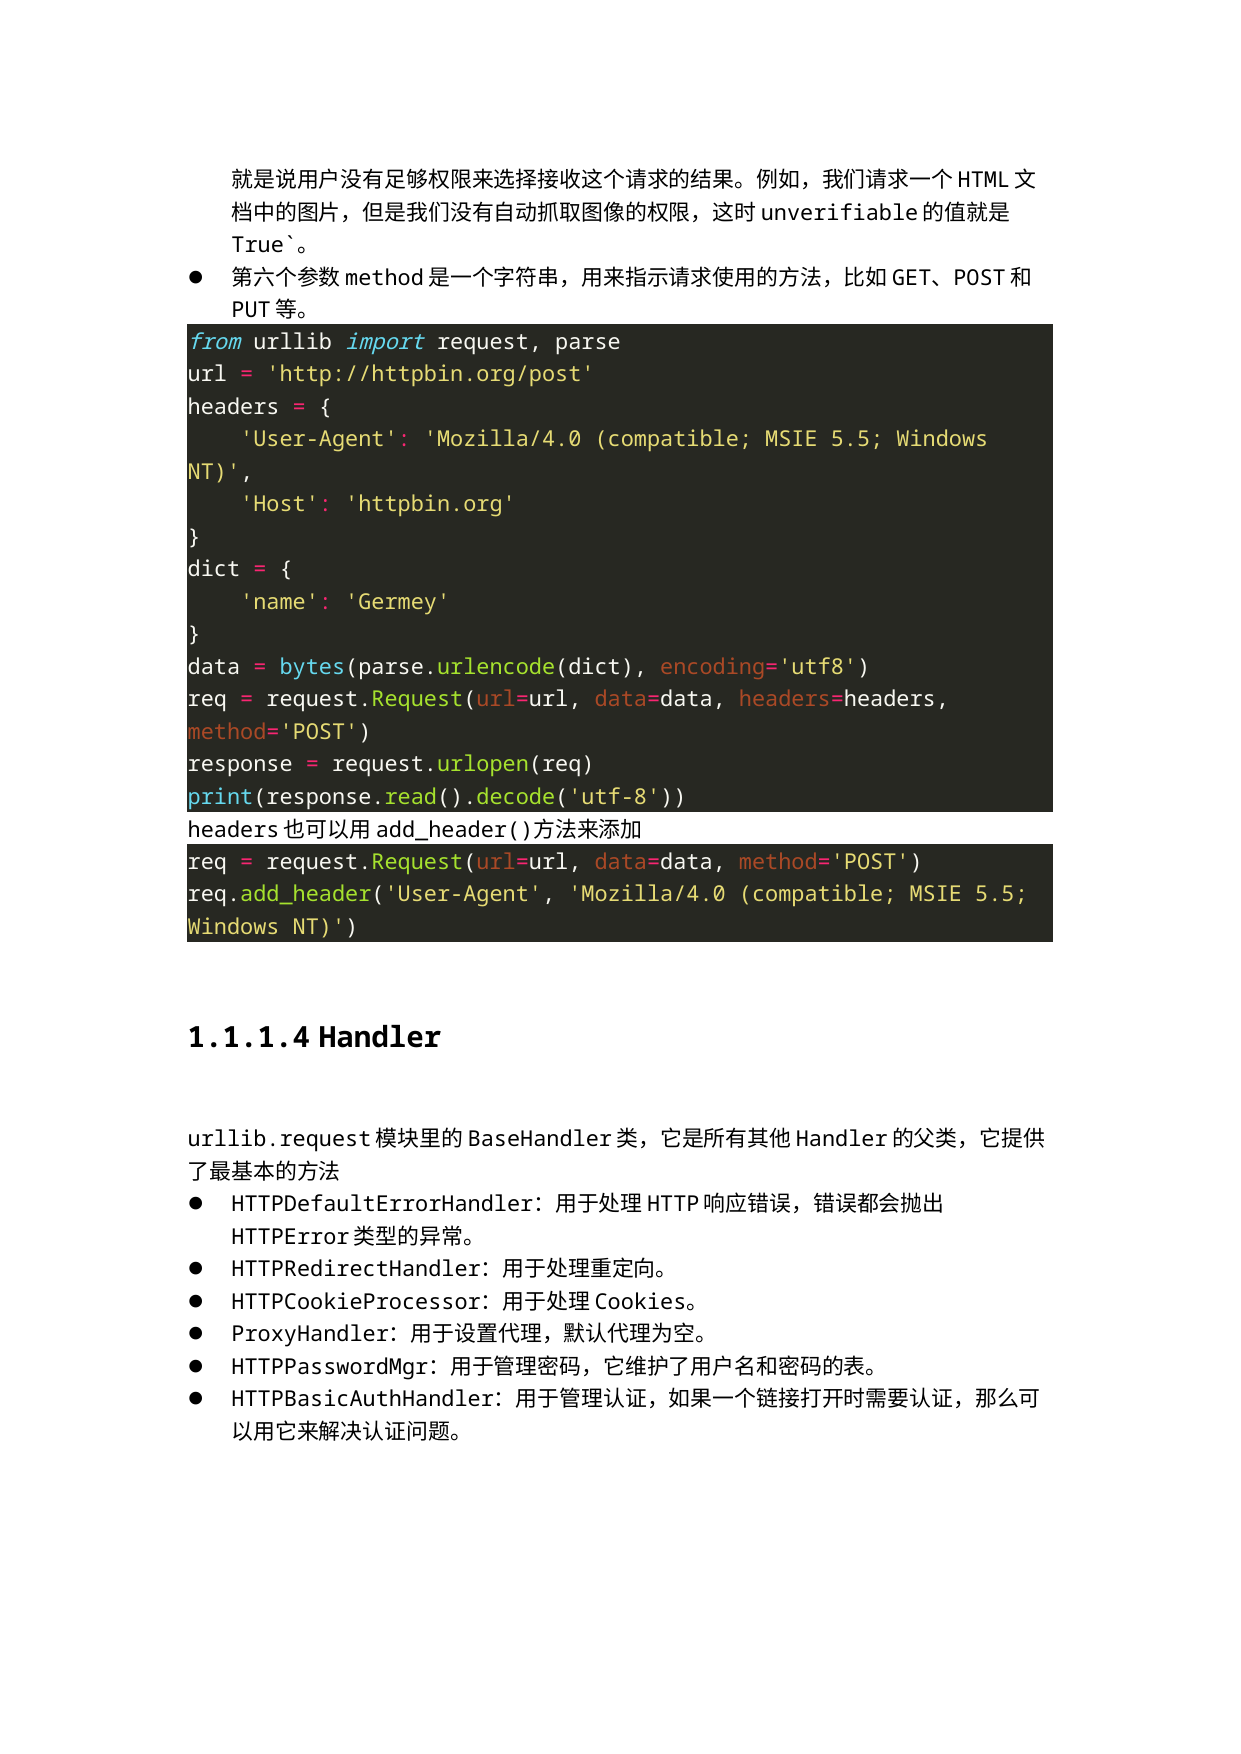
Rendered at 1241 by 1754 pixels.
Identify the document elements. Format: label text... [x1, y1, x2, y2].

list HTTPDefaultErrorHandler：用于处理HTTP响应错误，错误都会抛出HTTPError类型的异常。 [187, 1186, 1053, 1251]
text urllib.request模块里的BaseHandler类，它是所有其他Handler的父类，它提供了最基本的方法 [187, 1121, 1053, 1186]
list HTTPCookieProcessor：用于处理Cookies。 [187, 1283, 1053, 1316]
list HTTPPasswordMgr：用于管理密码，它维护了用户名和密码的表。 [187, 1348, 1053, 1381]
list HTTPBasicAuthHandler：用于管理认证，如果一个链接打开时需要认证，那么可以用它来解决认证问题。 [187, 1381, 1053, 1446]
list HTTPRedirectHandler：用于处理重定向。 [187, 1251, 1053, 1283]
text req = request.Request(url=url, data=data, method='POST') req.add_header('User-Agent', 'Mozilla/4.0 (compatible; MSIE 5.5; Windows NT)') [187, 844, 1053, 942]
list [187, 162, 1053, 259]
list 第六个参数method是一个字符串，用来指示请求使用的方法，比如GET、POST和PUT等。 [187, 259, 1053, 324]
text headers也可以用add_header()方法来添加 [187, 812, 1053, 844]
list ProxyHandler：用于设置代理，默认代理为空。 [187, 1316, 1053, 1348]
subtitle Handler [187, 1004, 1053, 1069]
text from urllib import request, parse url = 'http://httpbin.org/post' headers = { 'User-Agent': 'Mozilla/4.0 (compatible; MSIE 5.5; Windows NT)', 'Host': 'httpbin.org' } dict = { 'name': 'Germey' } data = bytes(parse.urlencode(dict), encoding='utf8') req = request.Request(url=url, data=data, headers=headers, method='POST') response = request.urlopen(req) print(response.read().decode('utf-8')) [187, 324, 1053, 812]
